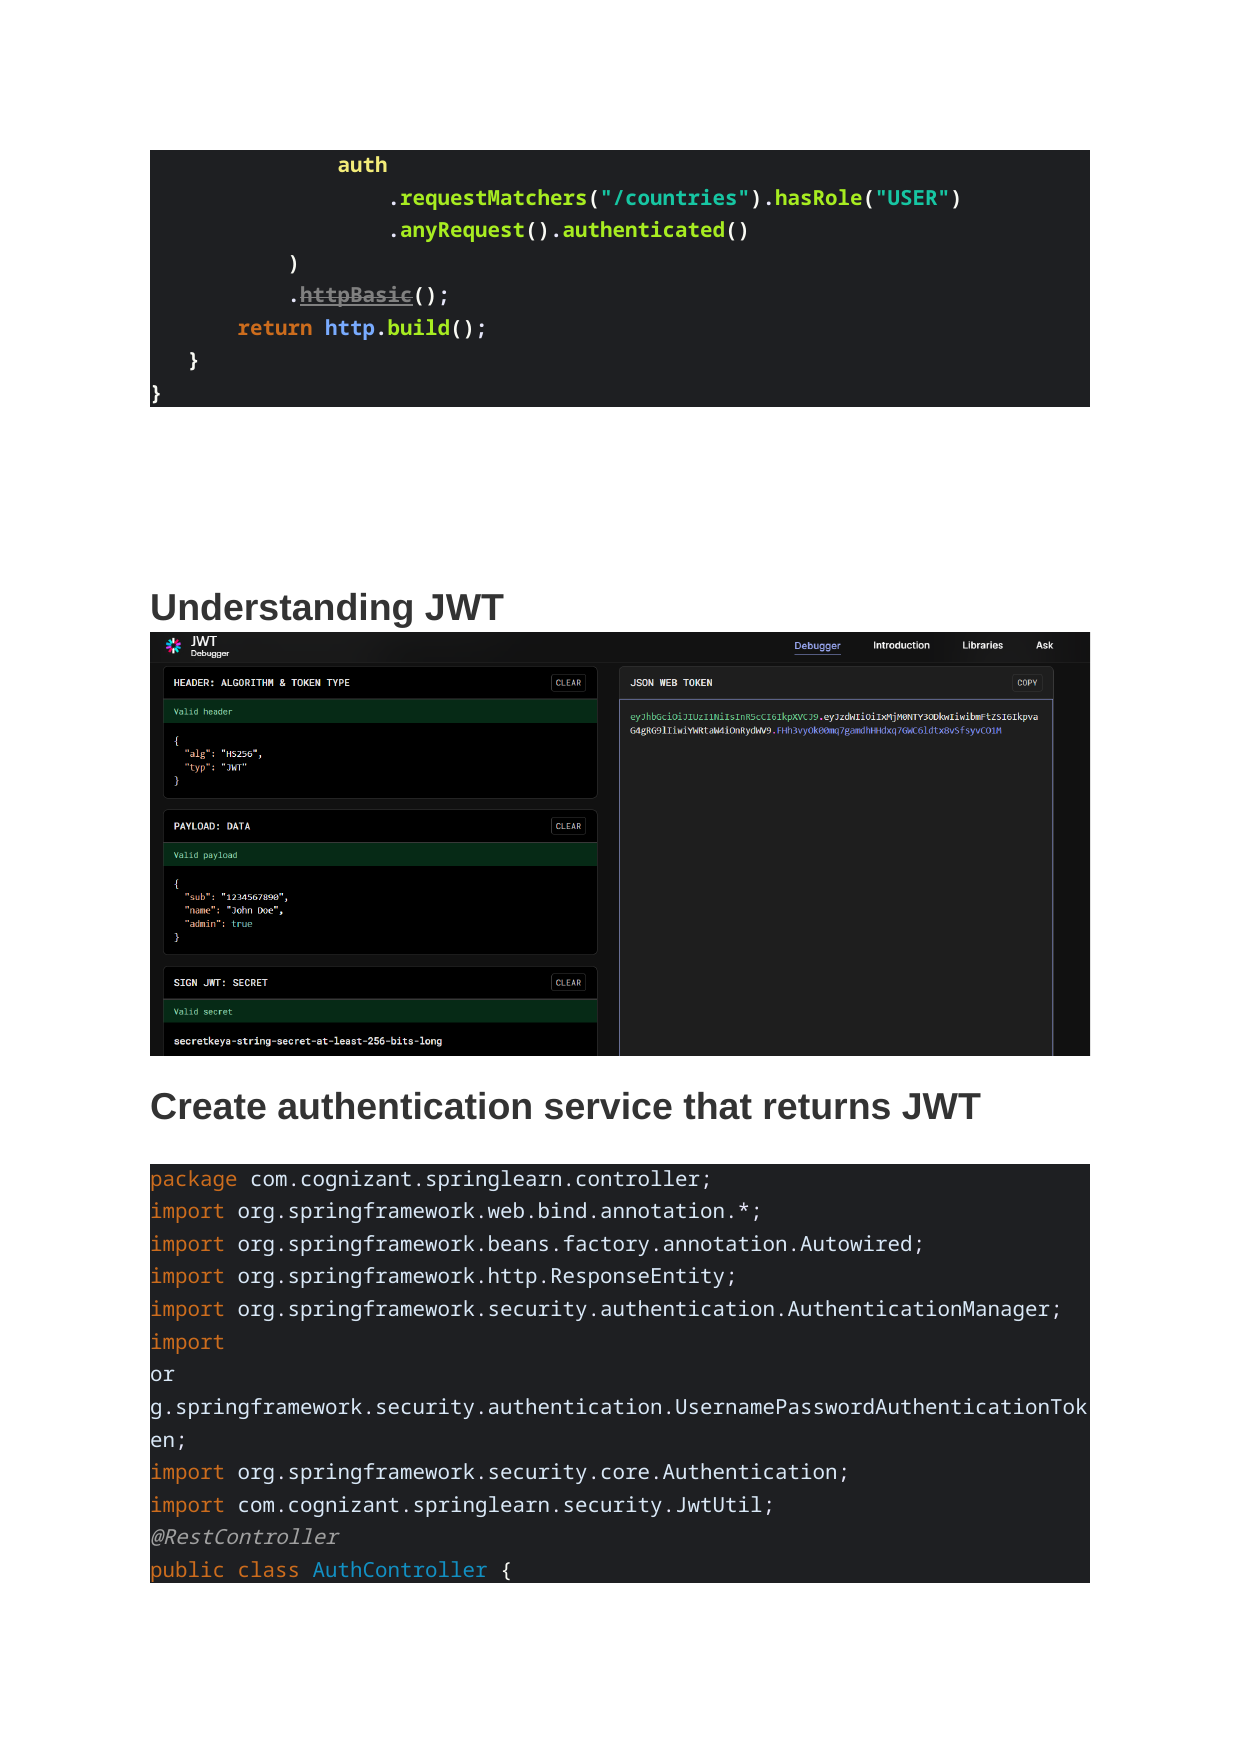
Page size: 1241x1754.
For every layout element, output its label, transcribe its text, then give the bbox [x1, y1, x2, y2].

text import org.springframework.security.authentication.UsernamePasswordAuthenticationToken; [150, 1327, 1090, 1453]
text import org.springframework.beans.factory.annotation.Autowired; [150, 1229, 1090, 1257]
text ) [150, 248, 1090, 276]
text import org.springframework.security.authentication.AuthenticationManager; [150, 1294, 1090, 1323]
text return http.build(); [150, 313, 1090, 341]
text import org.springframework.http.ResponseEntity; [150, 1262, 1090, 1290]
text @RestController [150, 1522, 1090, 1551]
text .httpBasic(); [150, 280, 1090, 309]
text package com.cognizant.springlearn.controller; [150, 1164, 1090, 1192]
text Understanding JWT [150, 585, 1090, 632]
text Create authentication service that returns JWT [150, 1084, 1090, 1160]
text import org.springframework.security.core.Authentication; [150, 1457, 1090, 1486]
picture [150, 632, 1091, 1056]
text import org.springframework.web.bind.annotation.*; [150, 1196, 1090, 1225]
text } [150, 346, 1090, 374]
text .anyRequest().authenticated() [150, 215, 1090, 244]
text import com.cognizant.springlearn.security.JwtUtil; [150, 1490, 1090, 1518]
text auth [150, 150, 1090, 178]
text public class AuthController { [150, 1555, 1090, 1583]
text .requestMatchers("/countries").hasRole("USER") [150, 183, 1090, 211]
text } [150, 378, 1090, 407]
